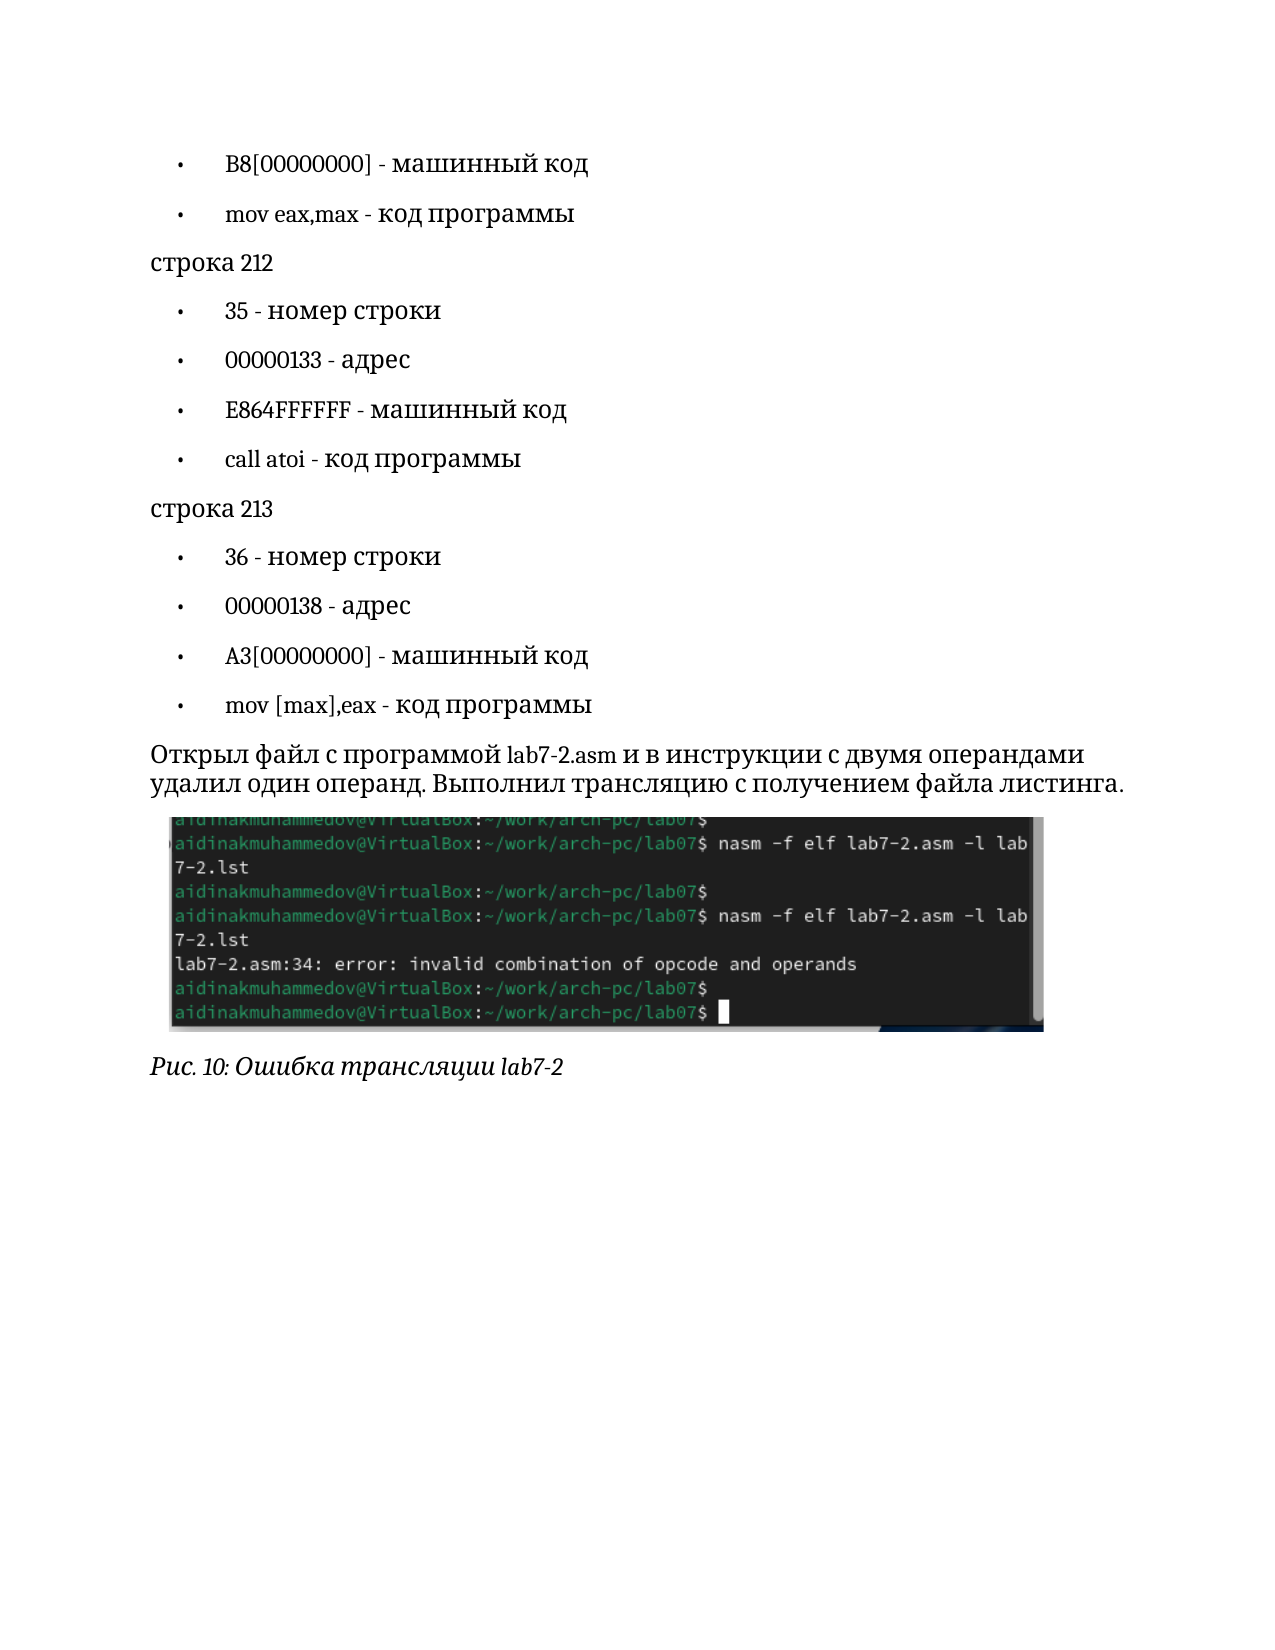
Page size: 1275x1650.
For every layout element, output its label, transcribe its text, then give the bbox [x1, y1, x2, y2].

picture [168, 817, 1044, 1032]
text Открыл файл с программой lab7-2.asm и в инструкции с двумя операндами удалил один операнд. Выполнил трансляцию с получением файла листинга. [150, 741, 1125, 798]
list call atoi - код программы [175, 445, 1125, 474]
list 35 - номер строки [175, 297, 1125, 325]
list 00000133 - адрес [175, 346, 1125, 375]
list mov eax,max - код программы [175, 199, 1125, 228]
list B8[00000000] - машинный код [175, 150, 1125, 179]
list mov [max],eax - код программы [175, 691, 1125, 720]
list 36 - номер строки [175, 542, 1125, 571]
text строка 212 [150, 249, 1125, 278]
list E864FFFFFF - машинный код [175, 396, 1125, 424]
text строка 213 [150, 495, 1125, 524]
text Рис. 10: Ошибка трансляции lab7-2 [150, 1052, 1125, 1081]
list 00000138 - адрес [175, 592, 1125, 621]
list A3[00000000] - машинный код [175, 642, 1125, 670]
